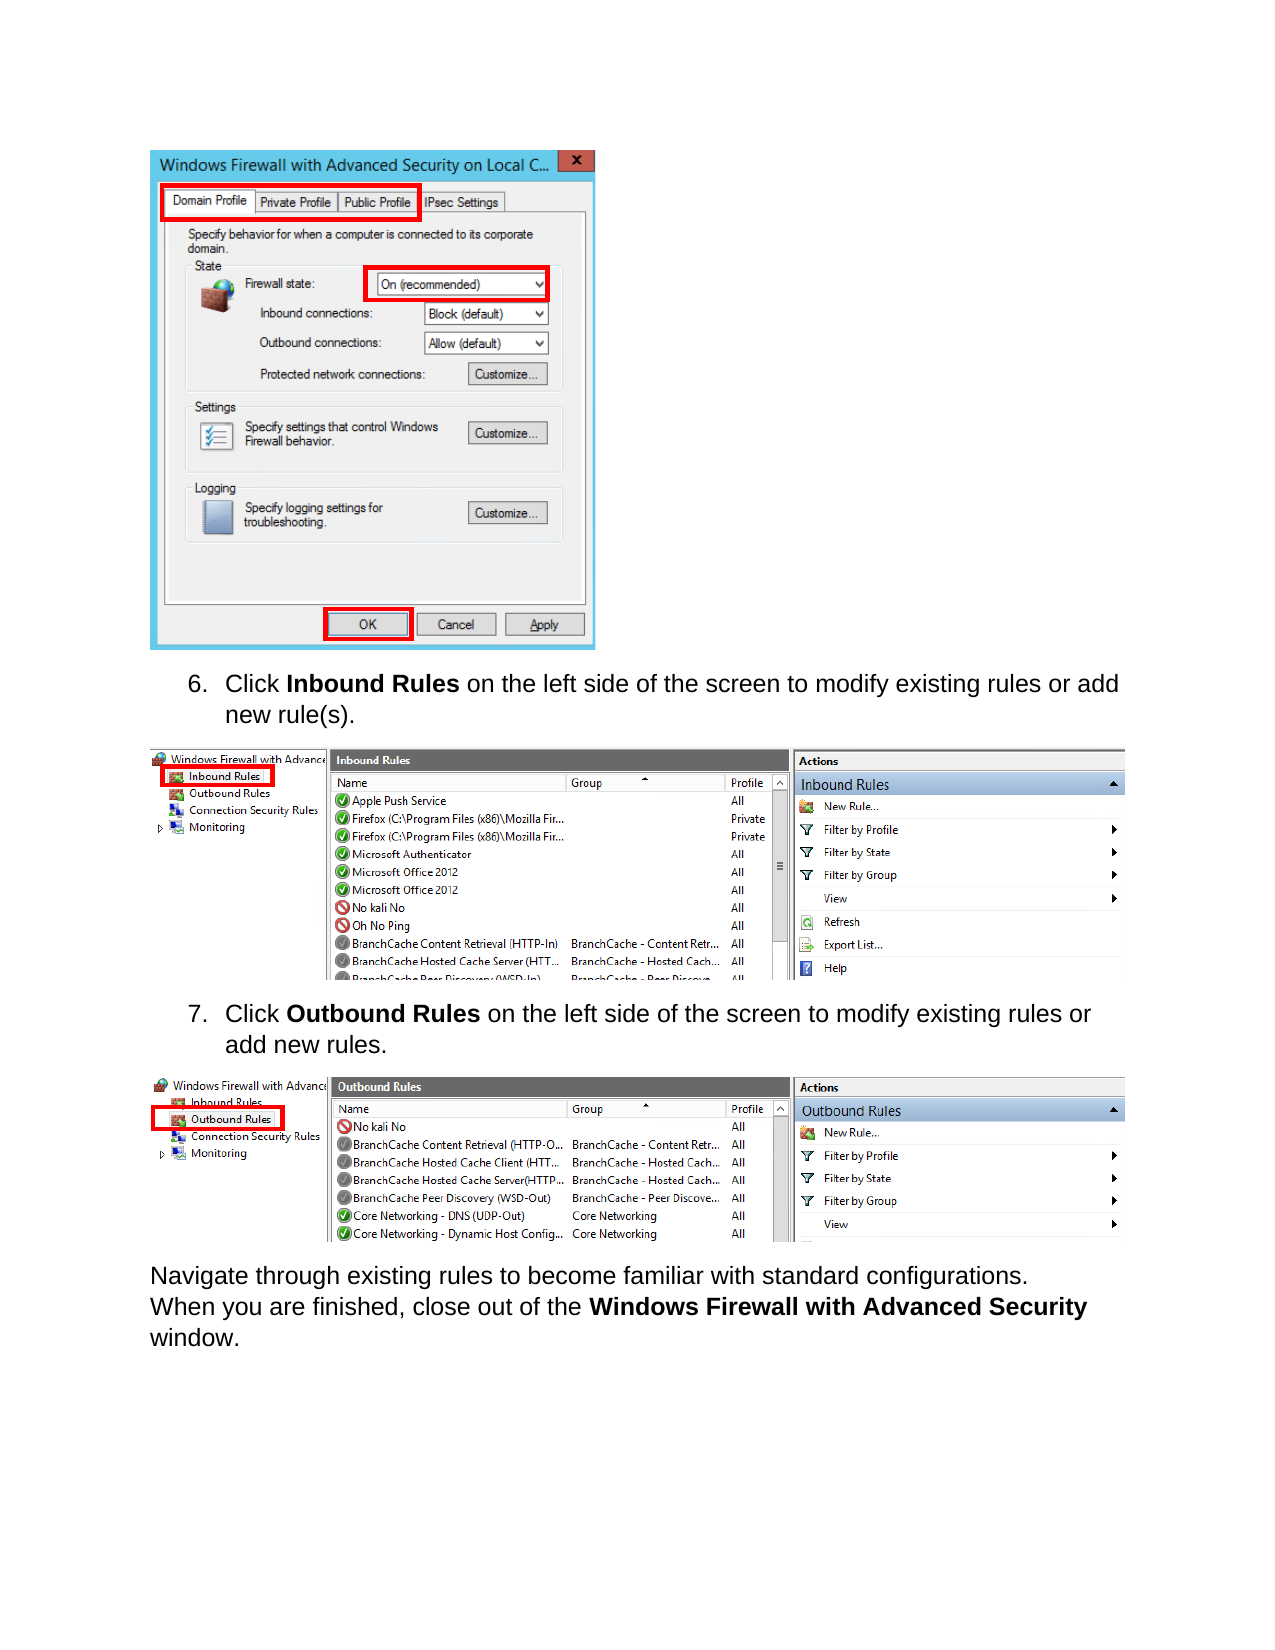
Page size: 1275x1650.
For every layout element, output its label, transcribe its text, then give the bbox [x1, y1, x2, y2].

picture [150, 150, 596, 650]
picture [150, 747, 1125, 980]
picture [150, 1077, 1125, 1242]
list Click Outbound Rules on the left side of the screen to modify existing rules or add new rules. [187, 999, 1125, 1058]
list Click Inbound Rules on the left side of the screen to modify existing rules or add new rule(s). [187, 669, 1125, 729]
text Navigate through existing rules to become familiar with standard configurations. When you are finished, close out of the Windows Firewall with Advanced Security window. [150, 1261, 1125, 1352]
